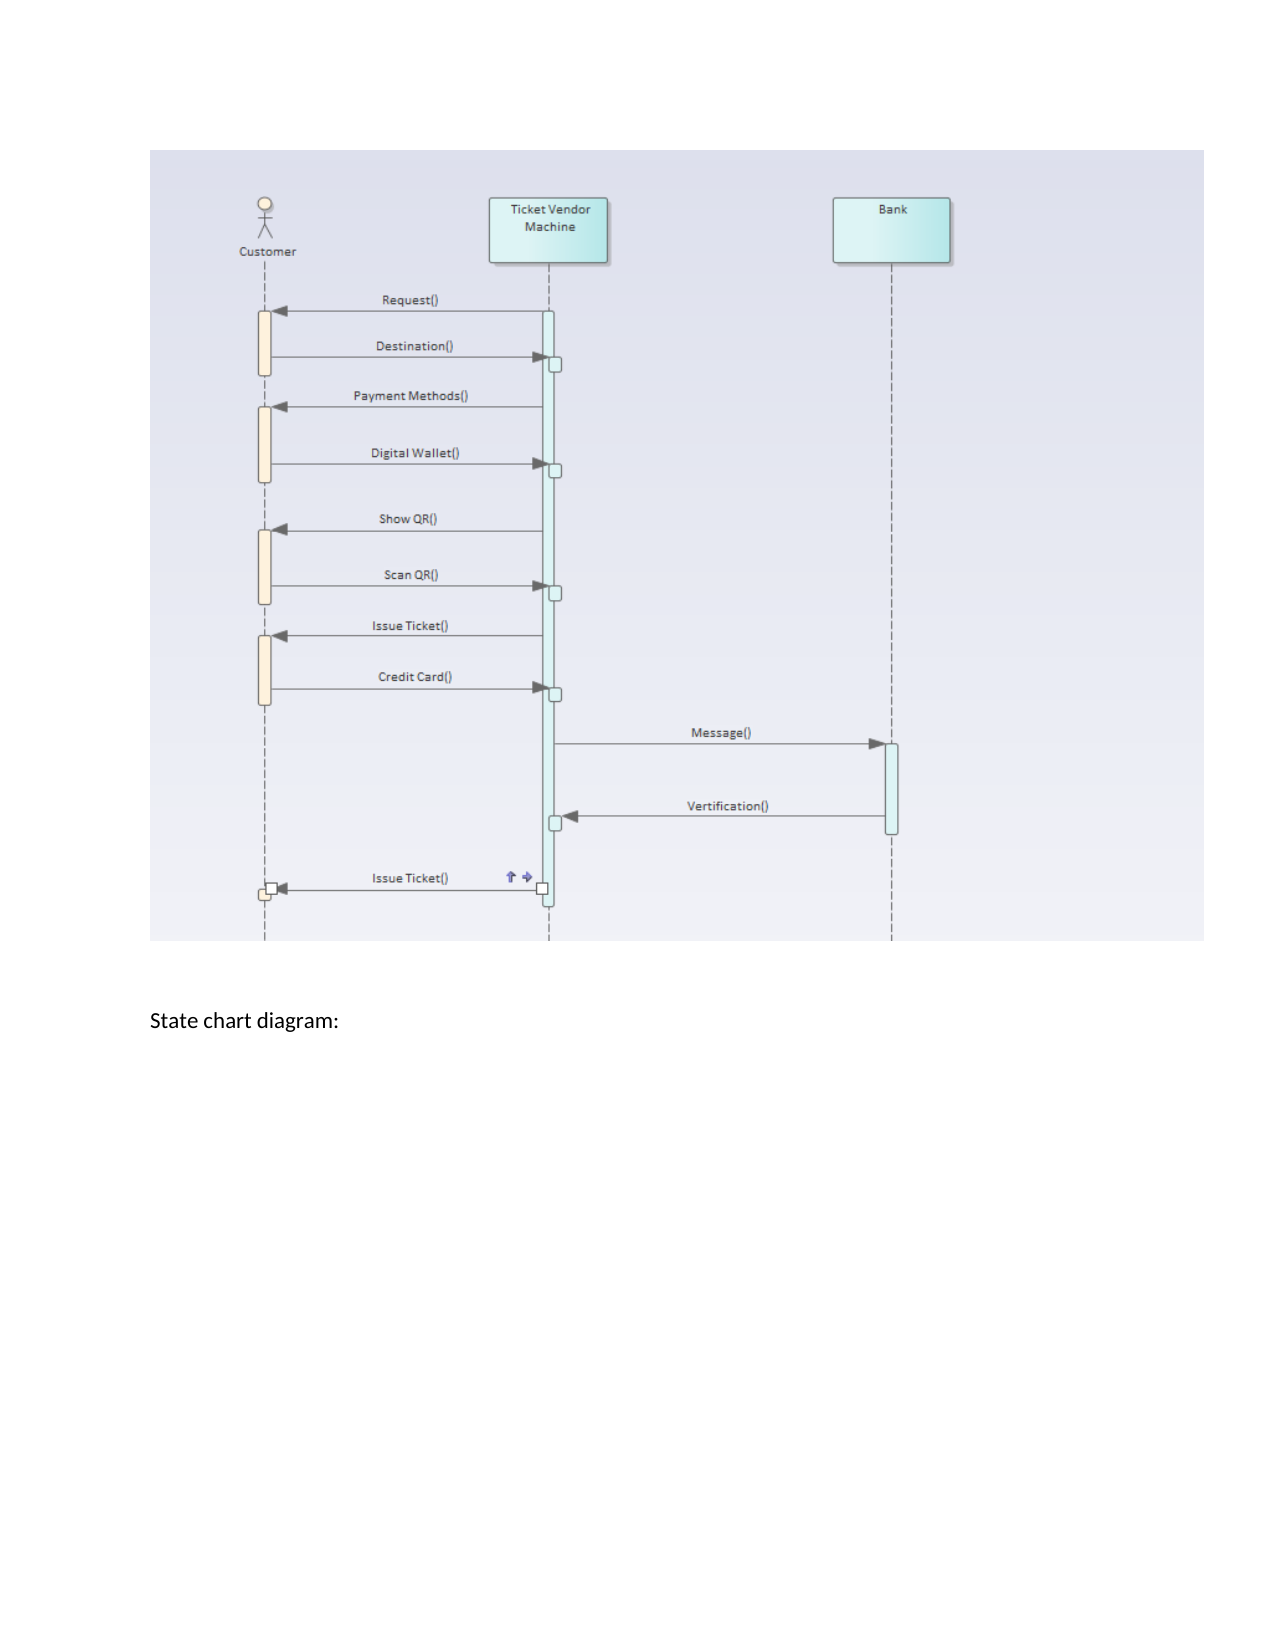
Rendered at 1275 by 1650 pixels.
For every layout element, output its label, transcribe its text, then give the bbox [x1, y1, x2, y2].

text State chart diagram: [150, 1006, 1125, 1034]
picture [150, 150, 1204, 941]
